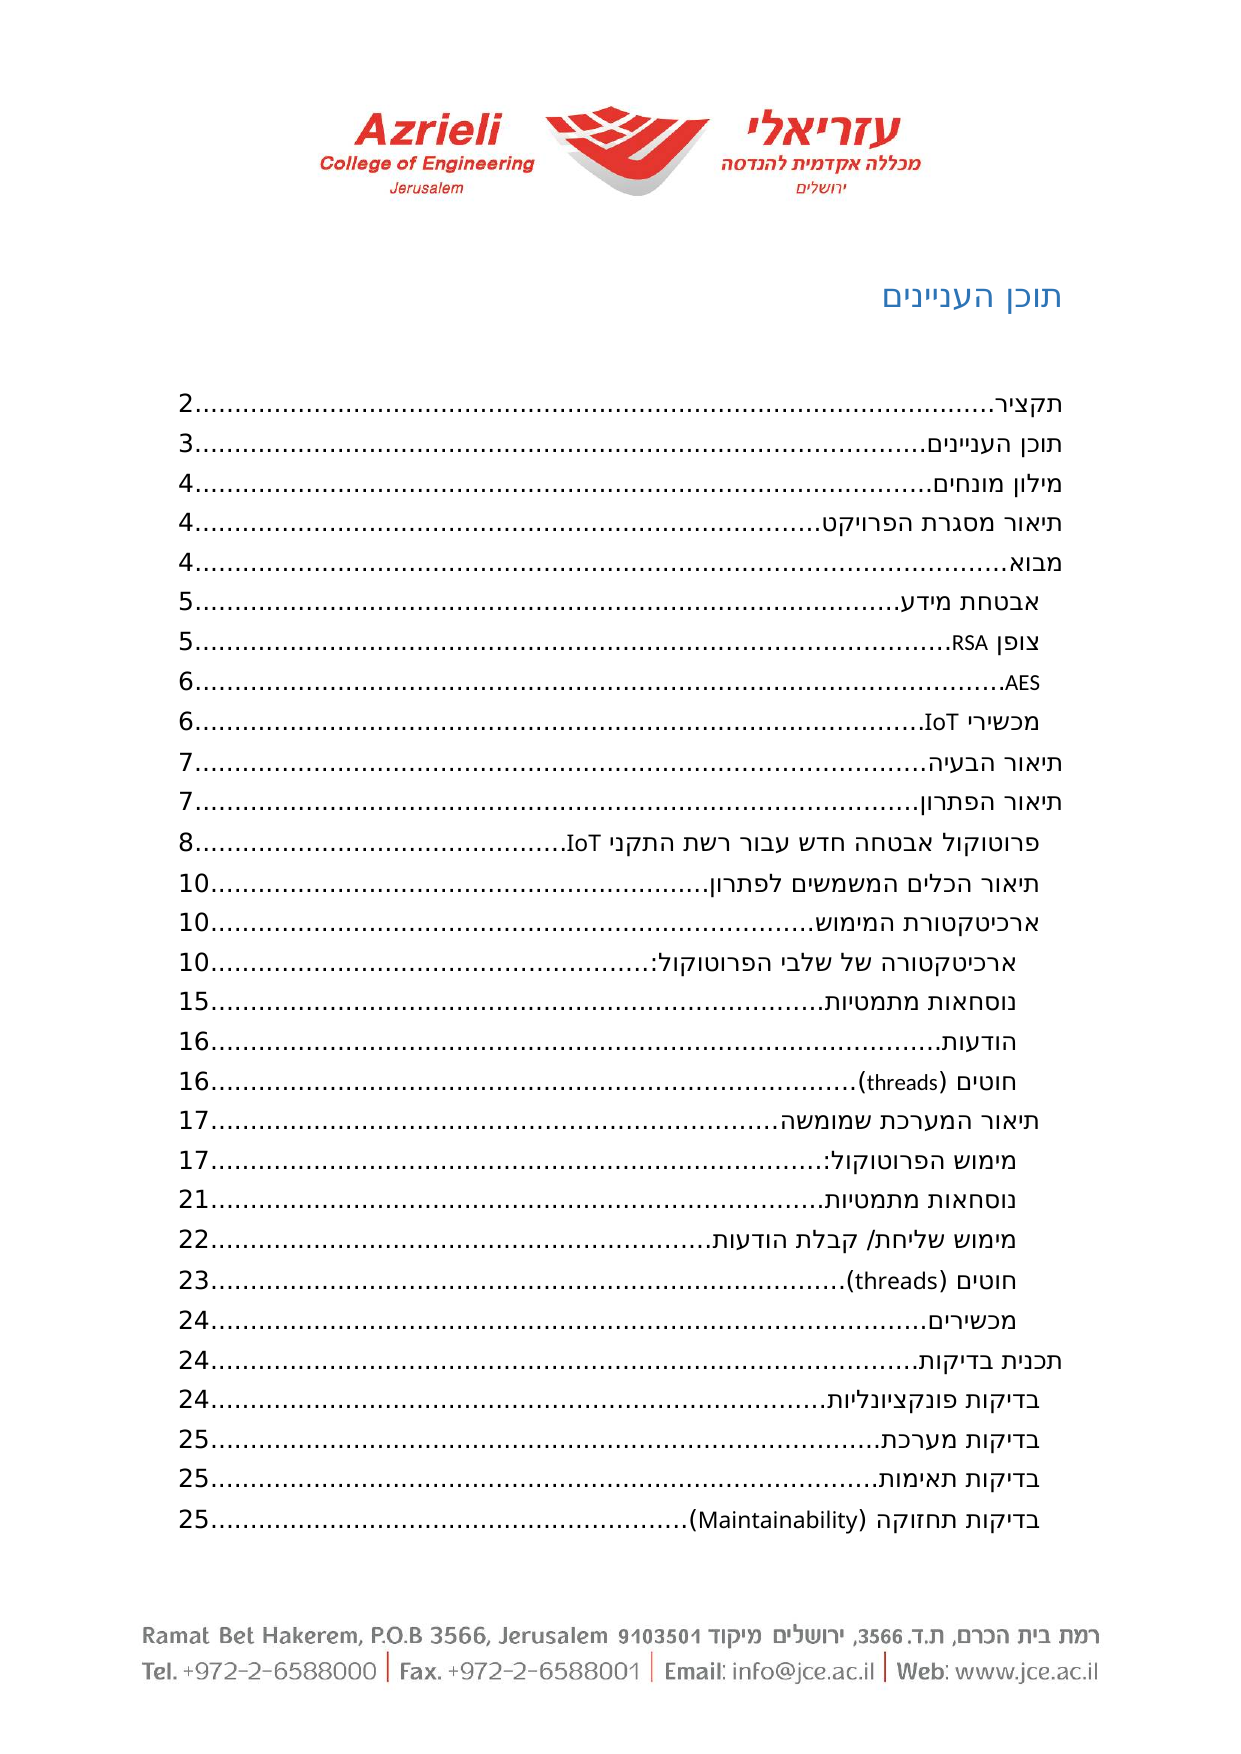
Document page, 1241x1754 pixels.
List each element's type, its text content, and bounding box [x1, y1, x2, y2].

subtitle תוכן העניינים [177, 277, 1063, 316]
picture [42, 44, 1199, 221]
picture [107, 1605, 1133, 1714]
